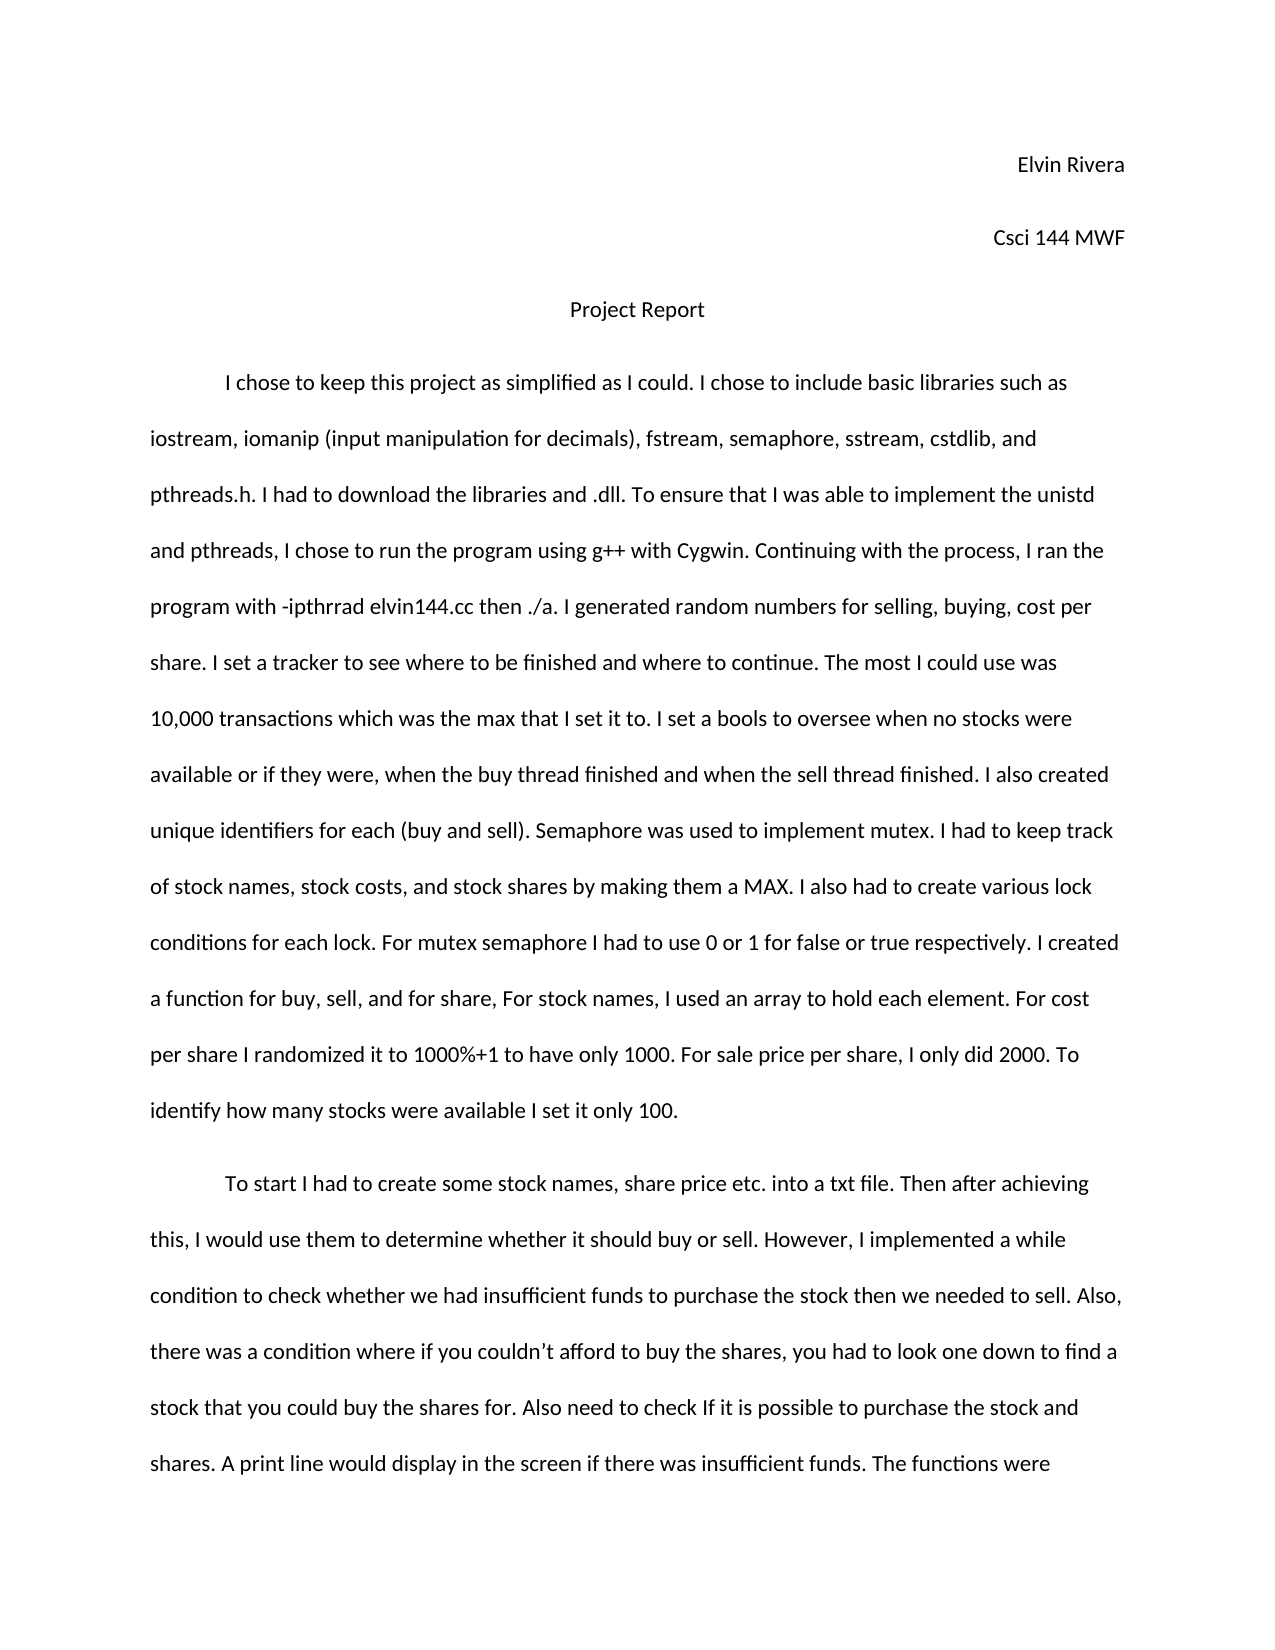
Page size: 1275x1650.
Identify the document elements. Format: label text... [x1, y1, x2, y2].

text I chose to keep this project as simplified as I could. I chose to include basic libraries such as iostream, iomanip (input manipulation for decimals), fstream, semaphore, sstream, cstdlib, and pthreads.h. I had to download the libraries and .dll. To ensure that I was able to implement the unistd and pthreads, I chose to run the program using g++ with Cygwin. Continuing with the process, I ran the program with -ipthrrad elvin144.cc then ./a. I generated random numbers for selling, buying, cost per share. I set a tracker to see where to be finished and where to continue. The most I could use was 10,000 transactions which was the max that I set it to. I set a bools to oversee when no stocks were available or if they were, when the buy thread finished and when the sell thread finished. I also created unique identifiers for each (buy and sell). Semaphore was used to implement mutex. I had to keep track of stock names, stock costs, and stock shares by making them a MAX. I also had to create various lock conditions for each lock. For mutex semaphore I had to use 0 or 1 for false or true respectively. I created a function for buy, sell, and for share, For stock names, I used an array to hold each element. For cost per share I randomized it to 1000%+1 to have only 1000. For sale price per share, I only did 2000. To identify how many stocks were available I set it only 100. [150, 368, 1125, 1125]
text Project Report [150, 295, 1125, 323]
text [150, 1169, 1125, 1478]
text Csci 144 MWF [150, 223, 1125, 251]
text Elvin Rivera [150, 150, 1125, 178]
